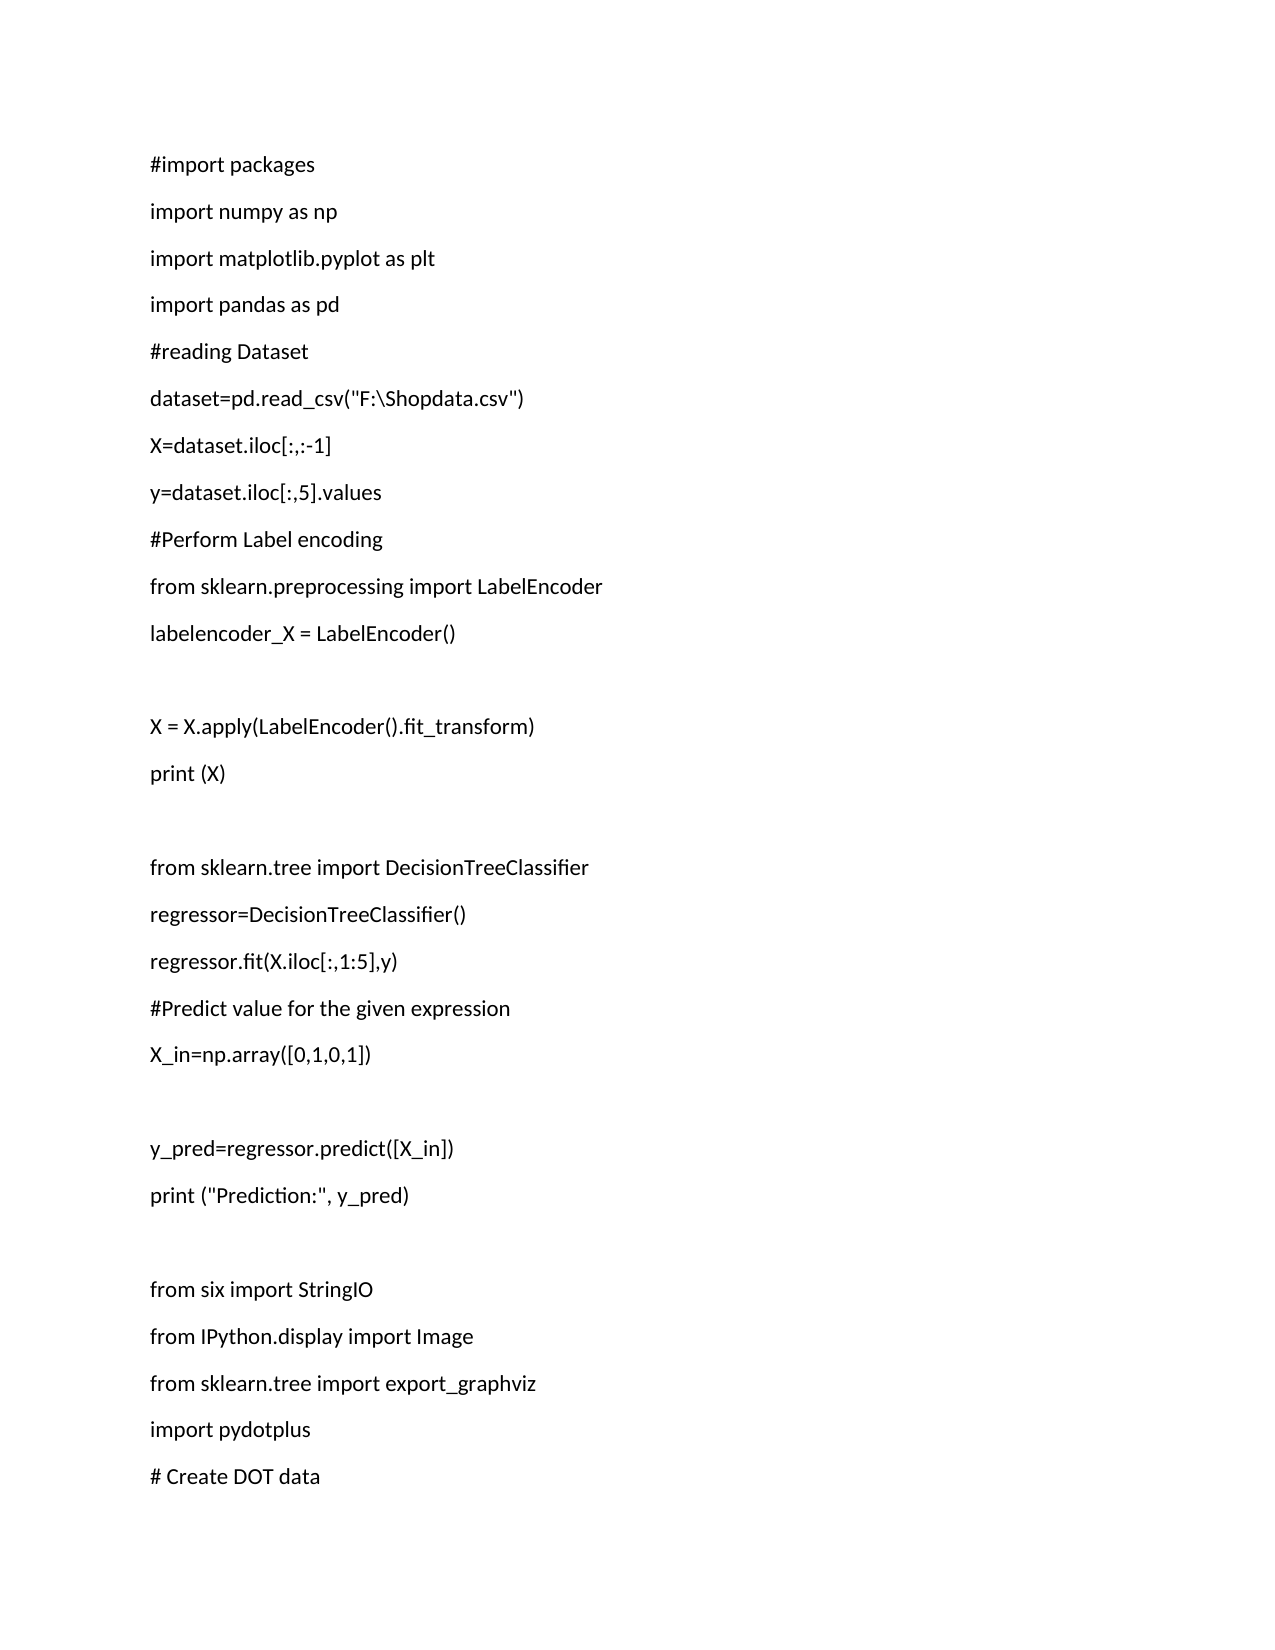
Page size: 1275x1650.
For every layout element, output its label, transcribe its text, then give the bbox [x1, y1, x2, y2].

text print (X) [150, 759, 1125, 787]
text # Create DOT data [150, 1462, 1125, 1491]
text regressor.fit(X.iloc[:,1:5],y) [150, 947, 1125, 975]
text regressor=DecisionTreeClassifier() [150, 900, 1125, 928]
text y=dataset.iloc[:,5].values [150, 478, 1125, 506]
text import matplotlib.pyplot as plt [150, 244, 1125, 272]
text from sklearn.tree import export_graphviz [150, 1369, 1125, 1397]
text labelencoder_X = LabelEncoder() [150, 619, 1125, 647]
text #Predict value for the given expression [150, 994, 1125, 1022]
text #Perform Label encoding [150, 525, 1125, 553]
text y_pred=regressor.predict([X_in]) [150, 1134, 1125, 1162]
text from six import StringIO [150, 1275, 1125, 1303]
text dataset=pd.read_csv("F:\Shopdata.csv") [150, 384, 1125, 412]
text import pandas as pd [150, 291, 1125, 319]
text #import packages [150, 150, 1125, 178]
text #reading Dataset [150, 337, 1125, 366]
text X_in=np.array([0,1,0,1]) [150, 1041, 1125, 1069]
text import pydotplus [150, 1416, 1125, 1444]
text from sklearn.preprocessing import LabelEncoder [150, 572, 1125, 600]
text print ("Prediction:", y_pred) [150, 1181, 1125, 1209]
text import numpy as np [150, 197, 1125, 225]
text X=dataset.iloc[:,:-1] [150, 431, 1125, 459]
text from IPython.display import Image [150, 1322, 1125, 1350]
text from sklearn.tree import DecisionTreeClassifier [150, 853, 1125, 881]
text X = X.apply(LabelEncoder().fit_transform) [150, 712, 1125, 741]
